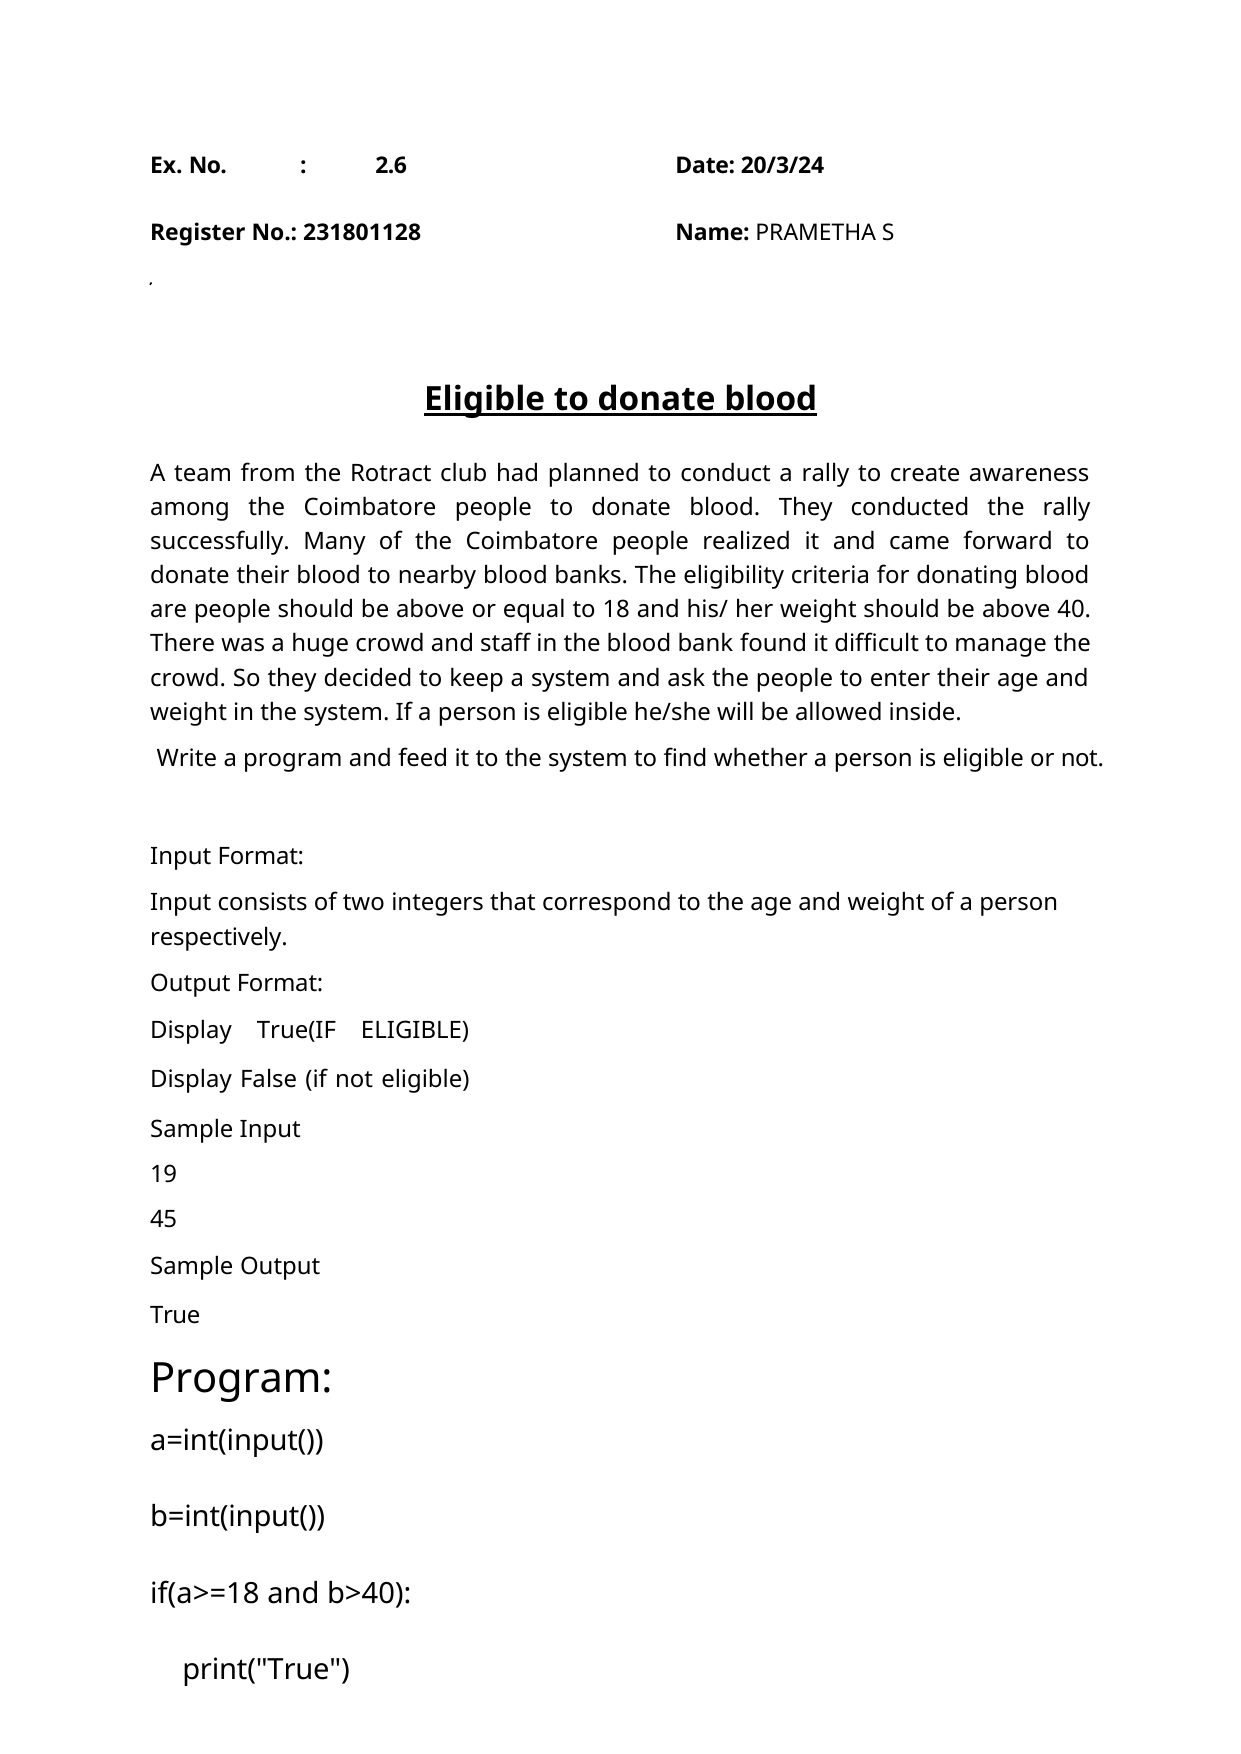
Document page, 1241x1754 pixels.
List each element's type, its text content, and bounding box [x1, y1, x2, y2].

subtitle Eligible to donate blood [153, 375, 1088, 421]
text Output Format: [150, 966, 1136, 999]
text Write a program and feed it to the system to find whether a person is eligible or not. [156, 741, 1136, 773]
text A team from the Rotract club had planned to conduct a rally to create awareness among the Coimbatore people to donate blood. They conducted the rally successfully. Many of the Coimbatore people realized it and came forward to donate their blood to nearby blood banks. The eligibility criteria for donating blood are people should be above or equal to 18 and his/ her weight should be above 40. There was a huge crowd and staff in the blood bank found it difficult to manage the crowd. So they decided to keep a system and ask the people to enter their age and weight in the system. If a person is eligible he/she will be allowed inside. [150, 455, 1091, 727]
text Display True(IF ELIGIBLE) Display False (if not eligible) Sample Input [150, 1013, 469, 1144]
text a=int(input()) b=int(input()) if(a>=18 and b>40): [150, 1419, 441, 1612]
text Register No.: 231801128 Name: PRAMETHA S [150, 216, 1136, 247]
text Ex. No. : 2.6 Date: 20/3/24 [150, 149, 1136, 180]
subtitle Program: [150, 1348, 1136, 1404]
text 45 [150, 1202, 1136, 1234]
text 19 [150, 1161, 1136, 1188]
text Input consists of two integers that correspond to the age and weight of a person respectively. [150, 885, 1136, 952]
text Sample Output True [150, 1249, 323, 1330]
text print("True") else: [150, 1648, 377, 1688]
text Input Format: [150, 839, 1136, 872]
